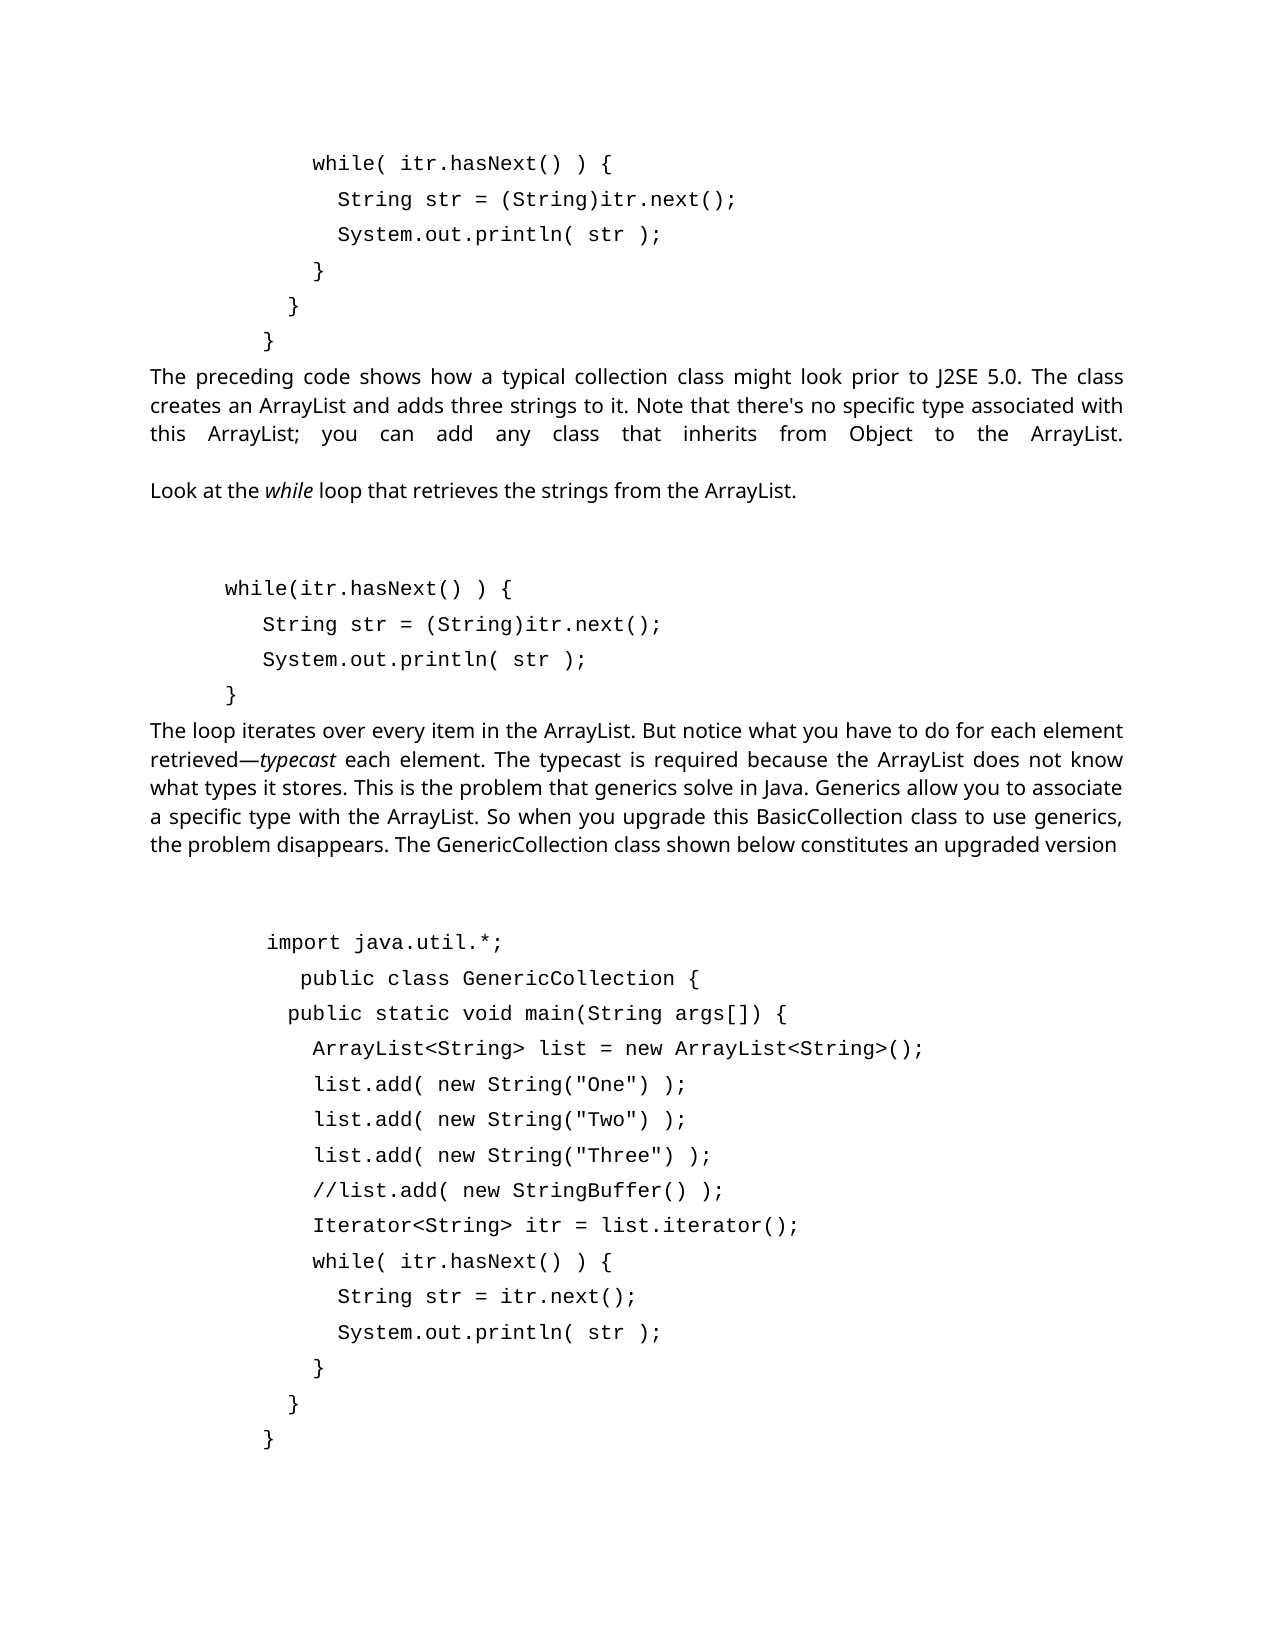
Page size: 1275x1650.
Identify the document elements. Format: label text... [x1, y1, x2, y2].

text The preceding code shows how a typical collection class might look prior to J2SE 5.0. The class creates an ArrayList and adds three strings to it. Note that there's no specific type associated with this ArrayList; you can add any class that inherits from Object to the ArrayList. Look at the while loop that retrieves the strings from the ArrayList. [150, 362, 1125, 505]
text } [225, 1354, 1125, 1381]
text list.add( new String("Three") ); [225, 1141, 1125, 1168]
text public static void main(String args[]) { [225, 999, 1125, 1027]
text } [225, 327, 1125, 354]
text while( itr.hasNext() ) { [225, 1247, 1125, 1274]
text String str = (String)itr.next(); [225, 610, 1125, 637]
text ArrayList<String> list = new ArrayList<String>(); [225, 1035, 1125, 1062]
text } [225, 1424, 1125, 1452]
text String str = (String)itr.next(); [225, 185, 1125, 212]
text System.out.println( str ); [225, 221, 1125, 248]
text while(itr.hasNext() ) { [225, 575, 1125, 602]
text } [225, 681, 1125, 708]
text The loop iterates over every item in the ArrayList. But notice what you have to do for each element retrieved—typecast each element. The typecast is required because the ArrayList does not know what types it stores. This is the problem that generics solve in Java. Generics allow you to associate a specific type with the ArrayList. So when you upgrade this BasicCollection class to use generics, the problem disappears. The GenericCollection class shown below constitutes an upgraded version [150, 716, 1125, 859]
text } [225, 256, 1125, 283]
text list.add( new String("Two") ); [225, 1106, 1125, 1133]
text System.out.println( str ); [225, 1318, 1125, 1345]
text System.out.println( str ); [225, 646, 1125, 673]
text public class GenericCollection { [225, 964, 1125, 991]
text Iterator<String> itr = list.iterator(); [225, 1212, 1125, 1239]
text import java.util.*; [225, 929, 1125, 956]
text } [225, 292, 1125, 319]
text while( itr.hasNext() ) { [225, 150, 1125, 177]
text //list.add( new StringBuffer() ); [225, 1177, 1125, 1204]
text list.add( new String("One") ); [225, 1070, 1125, 1097]
text String str = itr.next(); [225, 1283, 1125, 1310]
text } [225, 1389, 1125, 1416]
